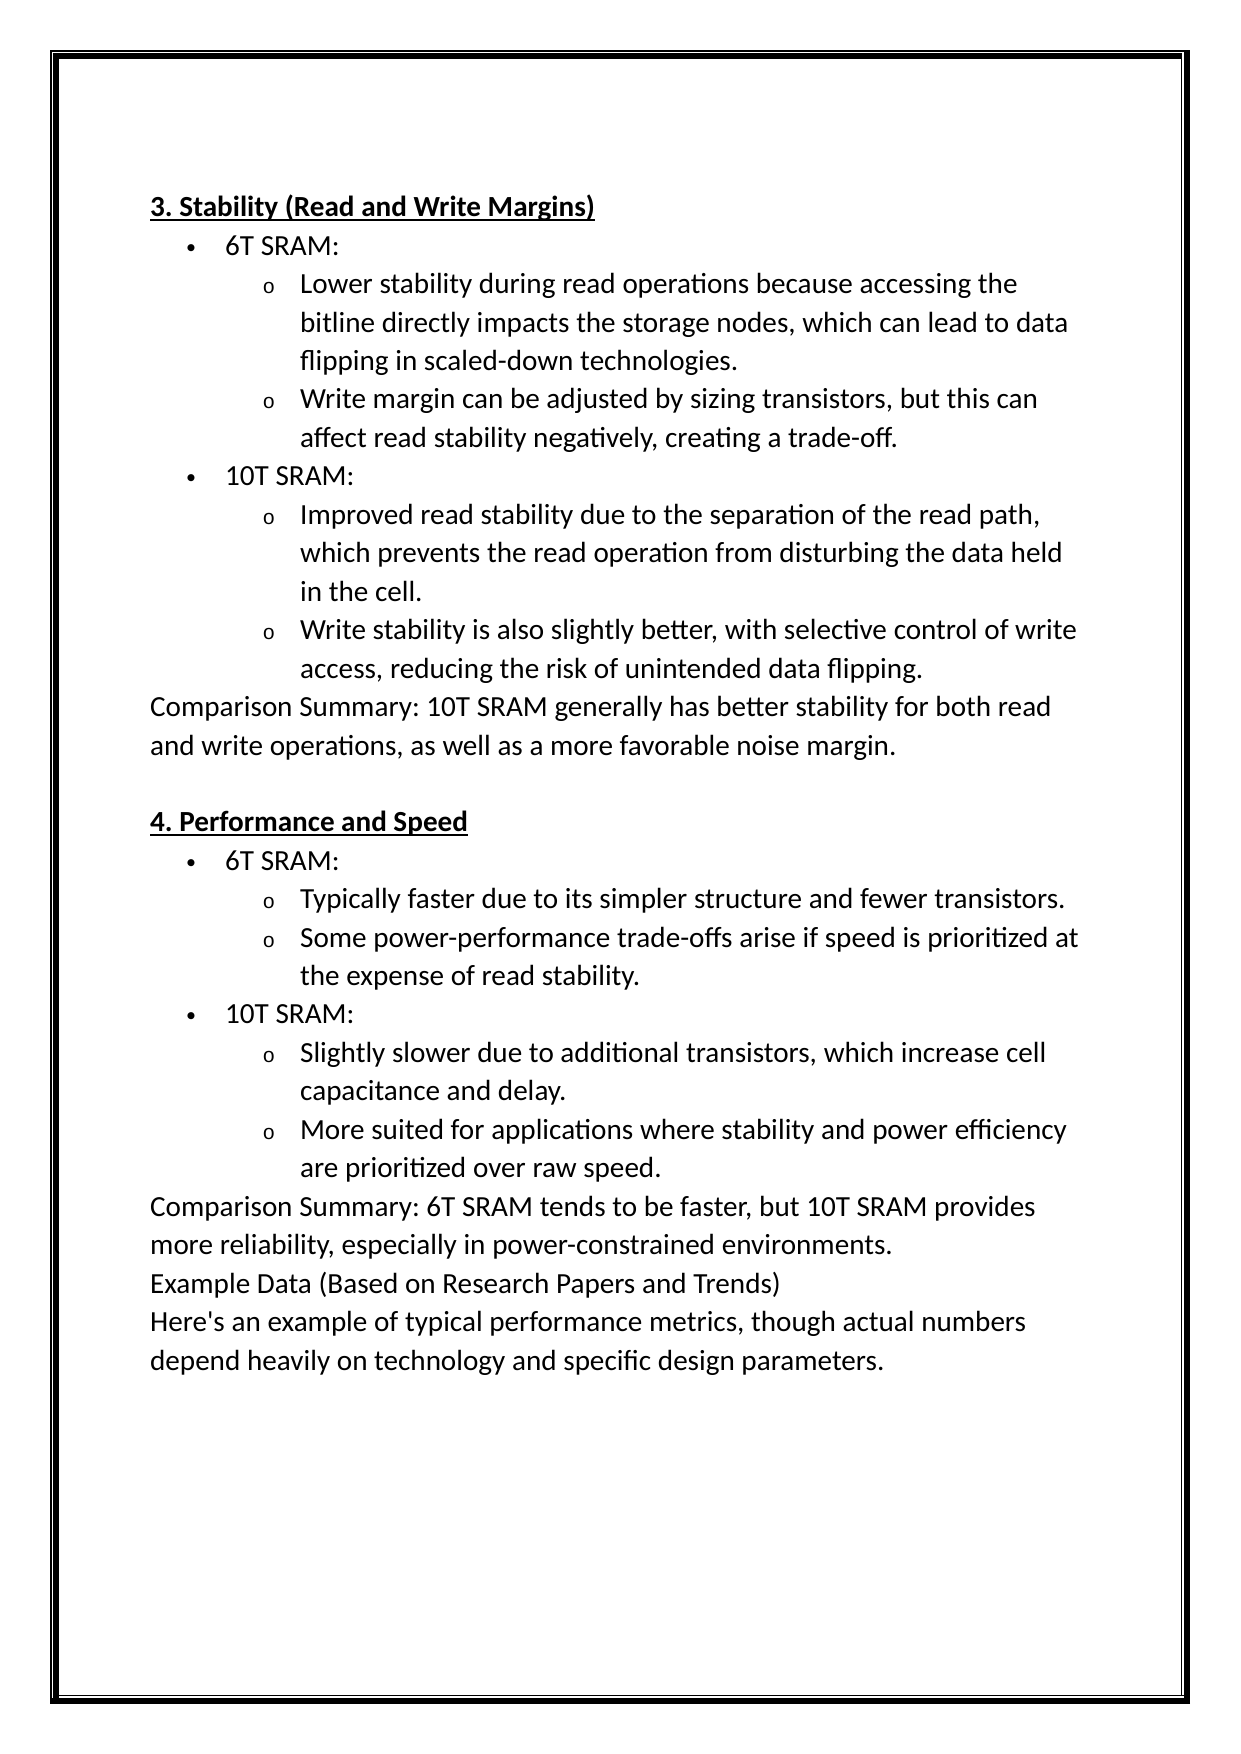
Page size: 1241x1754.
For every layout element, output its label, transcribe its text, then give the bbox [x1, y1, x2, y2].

list 6T SRAM: [187, 227, 1090, 262]
list More suited for applications where stability and power efficiency are prioritized over raw speed. [262, 1111, 1090, 1185]
text Example Data (Based on Research Papers and Trends) [150, 1265, 1090, 1300]
text Here's an example of typical performance metrics, though actual numbers depend heavily on technology and specific design parameters. [150, 1303, 1090, 1377]
list 10T SRAM: [187, 996, 1090, 1031]
text 4. Performance and Speed [150, 803, 1090, 839]
list Write stability is also slightly better, with selective control of write access, reducing the risk of unintended data flipping. [262, 611, 1090, 685]
list Some power-performance trade-offs arise if speed is prioritized at the expense of read stability. [262, 919, 1090, 993]
text Comparison Summary: 6T SRAM tends to be faster, but 10T SRAM provides more reliability, especially in power-constrained environments. [150, 1188, 1090, 1262]
list 6T SRAM: [187, 842, 1090, 877]
list 10T SRAM: [187, 457, 1090, 493]
list Slightly slower due to additional transistors, which increase cell capacitance and delay. [262, 1034, 1090, 1108]
text 3. Stability (Read and Write Margins) [150, 188, 1090, 224]
list Improved read stability due to the separation of the read path, which prevents the read operation from disturbing the data held in the cell. [262, 496, 1090, 608]
list Write margin can be adjusted by sizing transistors, but this can affect read stability negatively, creating a trade-off. [262, 381, 1090, 455]
list Typically faster due to its simpler structure and fewer transistors. [262, 880, 1090, 916]
list Lower stability during read operations because accessing the bitline directly impacts the storage nodes, which can lead to data flipping in scaled-down technologies. [262, 265, 1090, 378]
text Comparison Summary: 10T SRAM generally has better stability for both read and write operations, as well as a more favorable noise margin. [150, 688, 1090, 762]
